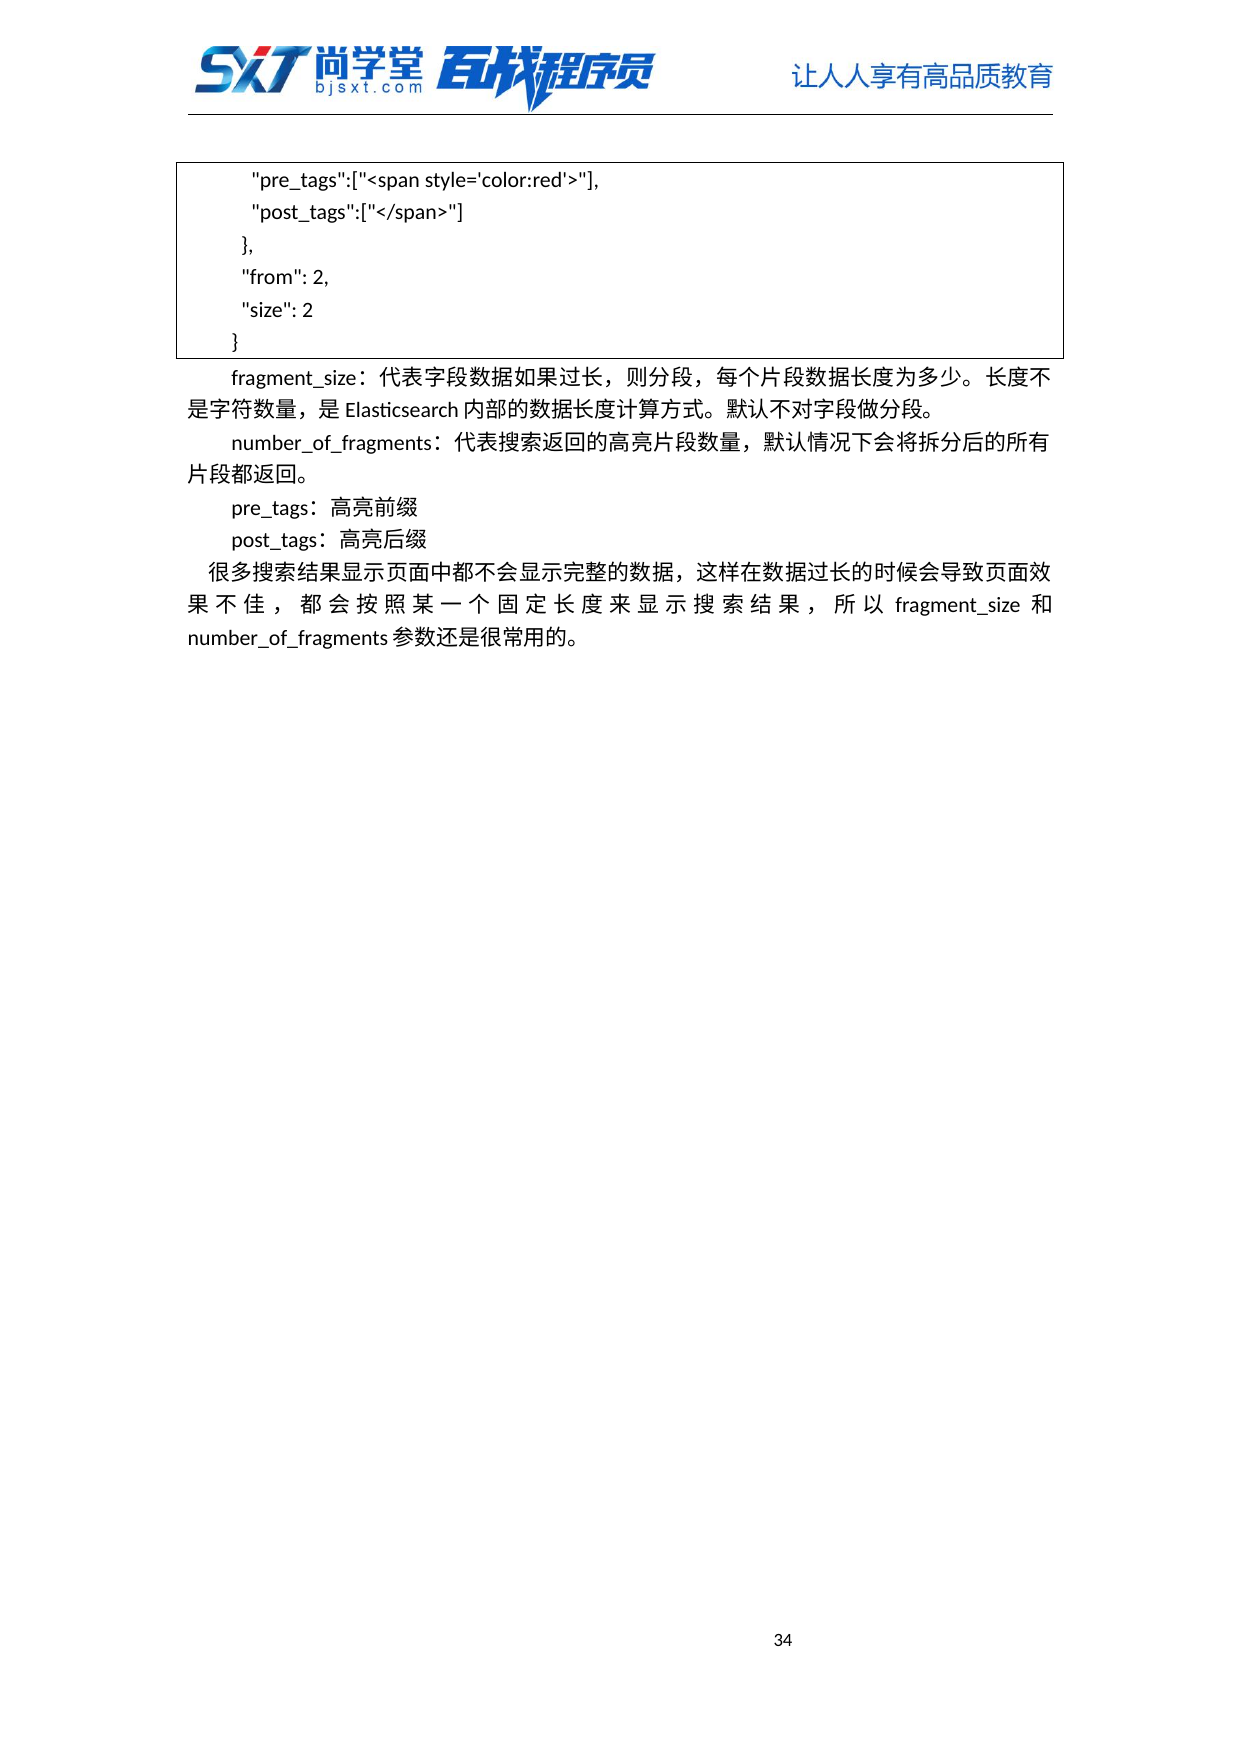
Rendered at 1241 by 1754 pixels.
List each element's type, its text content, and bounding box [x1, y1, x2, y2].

text number_of_fragments：代表搜索返回的高亮片段数量，默认情况下会将拆分后的所有片段都返回。 [187, 424, 1053, 489]
text 很多搜索结果显示页面中都不会显示完整的数据，这样在数据过长的时候会导致页面效果不佳，都会按照某一个固定长度来显示搜索结果，所以fragment_size和number_of_fragments参数还是很常用的。 [187, 554, 1053, 652]
picture [191, 46, 1057, 113]
text post_tags：高亮后缀 [187, 522, 1053, 554]
text pre_tags：高亮前缀 [187, 489, 1053, 522]
text fragment_size：代表字段数据如果过长，则分段，每个片段数据长度为多少。长度不是字符数量，是Elasticsearch内部的数据长度计算方式。默认不对字段做分段。 [187, 359, 1053, 424]
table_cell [177, 163, 1063, 358]
